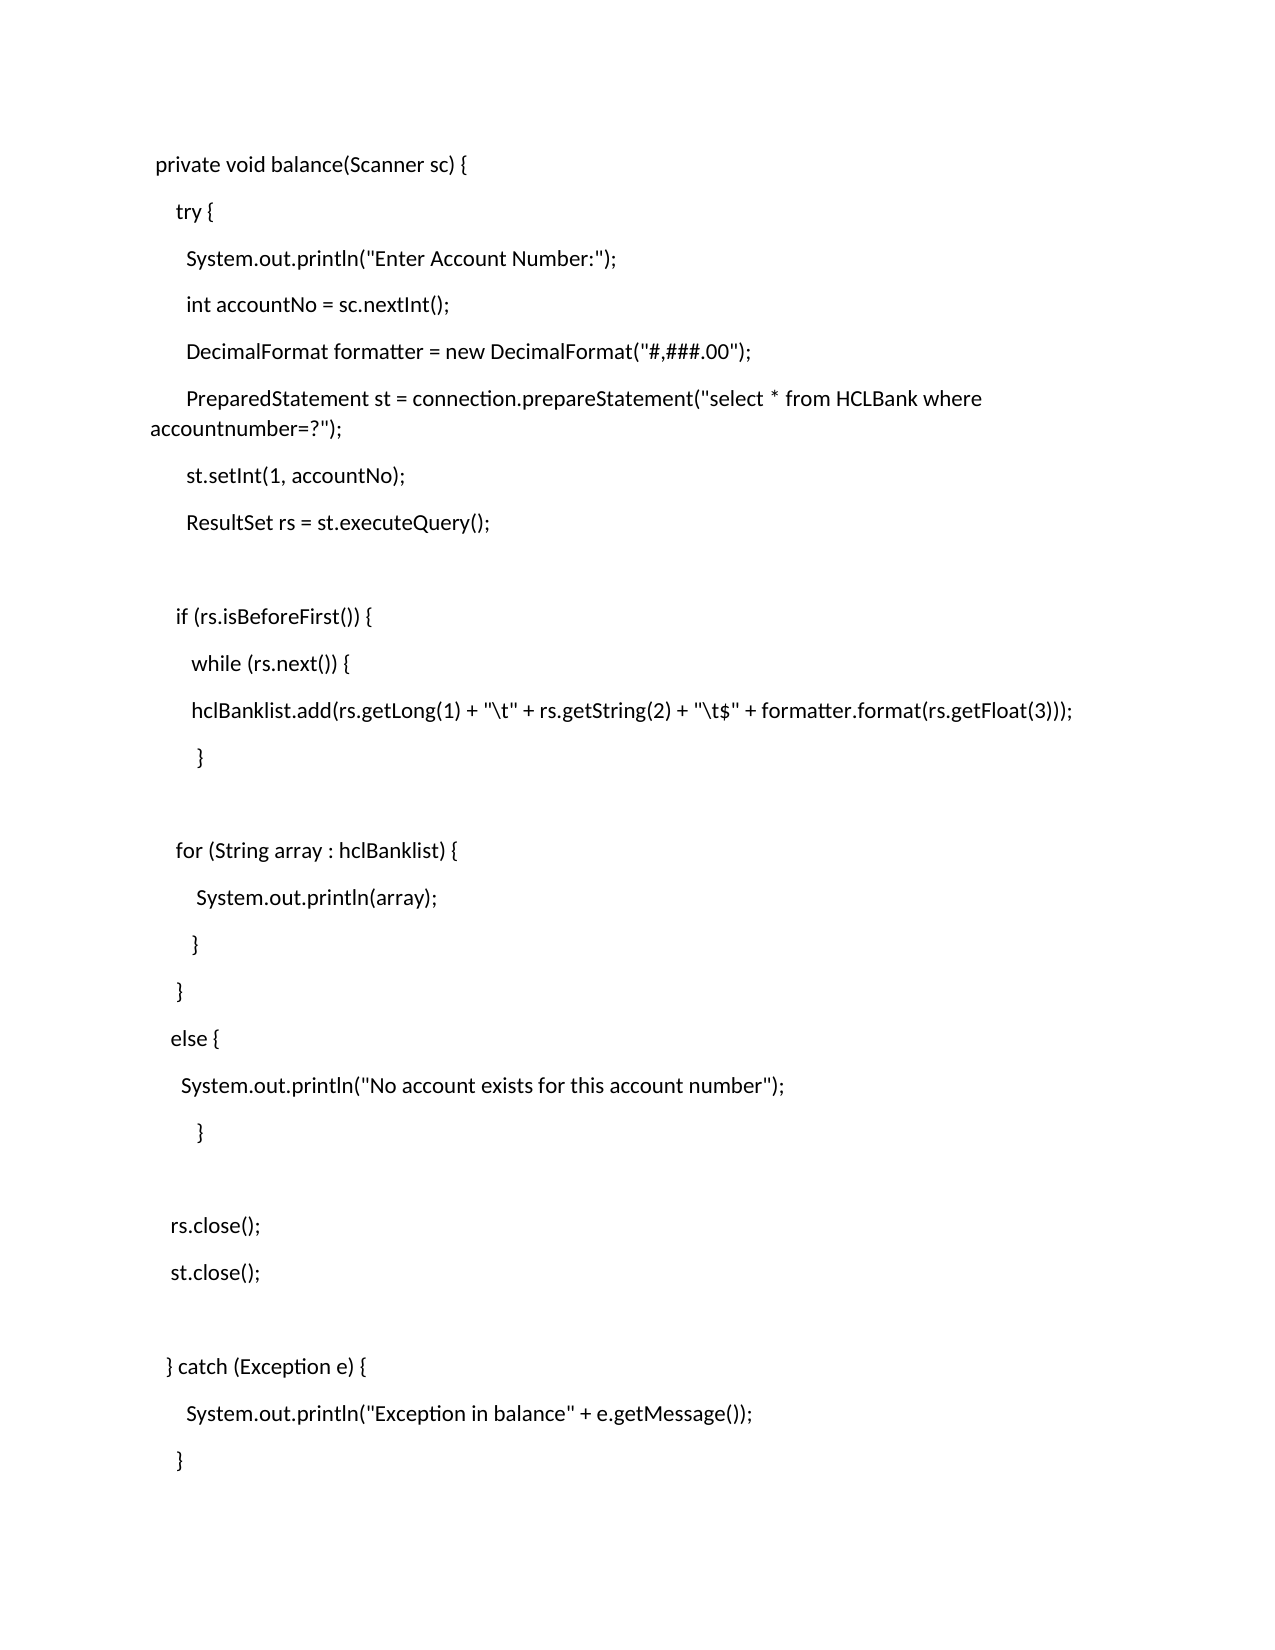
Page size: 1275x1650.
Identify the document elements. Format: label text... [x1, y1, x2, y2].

text st.close(); [150, 1258, 1125, 1286]
text } [150, 743, 1125, 771]
text st.setInt(1, accountNo); [150, 461, 1125, 489]
text System.out.println("Exception in balance" + e.getMessage()); [150, 1399, 1125, 1427]
text rs.close(); [150, 1211, 1125, 1239]
text System.out.println("Enter Account Number:"); [150, 244, 1125, 272]
text } [150, 977, 1125, 1005]
text } [150, 1118, 1125, 1146]
text private void balance(Scanner sc) { [150, 150, 1125, 178]
text int accountNo = sc.nextInt(); [150, 291, 1125, 319]
text try { [150, 197, 1125, 225]
text for (String array : hclBanklist) { [150, 836, 1125, 864]
text else { [150, 1024, 1125, 1052]
text System.out.println("No account exists for this account number"); [150, 1071, 1125, 1099]
text } [150, 930, 1125, 958]
text DecimalFormat formatter = new DecimalFormat("#,###.00"); [150, 337, 1125, 366]
text ResultSet rs = st.executeQuery(); [150, 508, 1125, 536]
text if (rs.isBeforeFirst()) { [150, 602, 1125, 630]
text } [150, 1446, 1125, 1474]
text hclBanklist.add(rs.getLong(1) + "\t" + rs.getString(2) + "\t$" + formatter.format(rs.getFloat(3))); [150, 696, 1125, 724]
text System.out.println(array); [150, 883, 1125, 911]
text while (rs.next()) { [150, 649, 1125, 677]
text PreparedStatement st = connection.prepareStatement("select * from HCLBank where accountnumber=?"); [150, 384, 1125, 443]
text } catch (Exception e) { [150, 1352, 1125, 1380]
